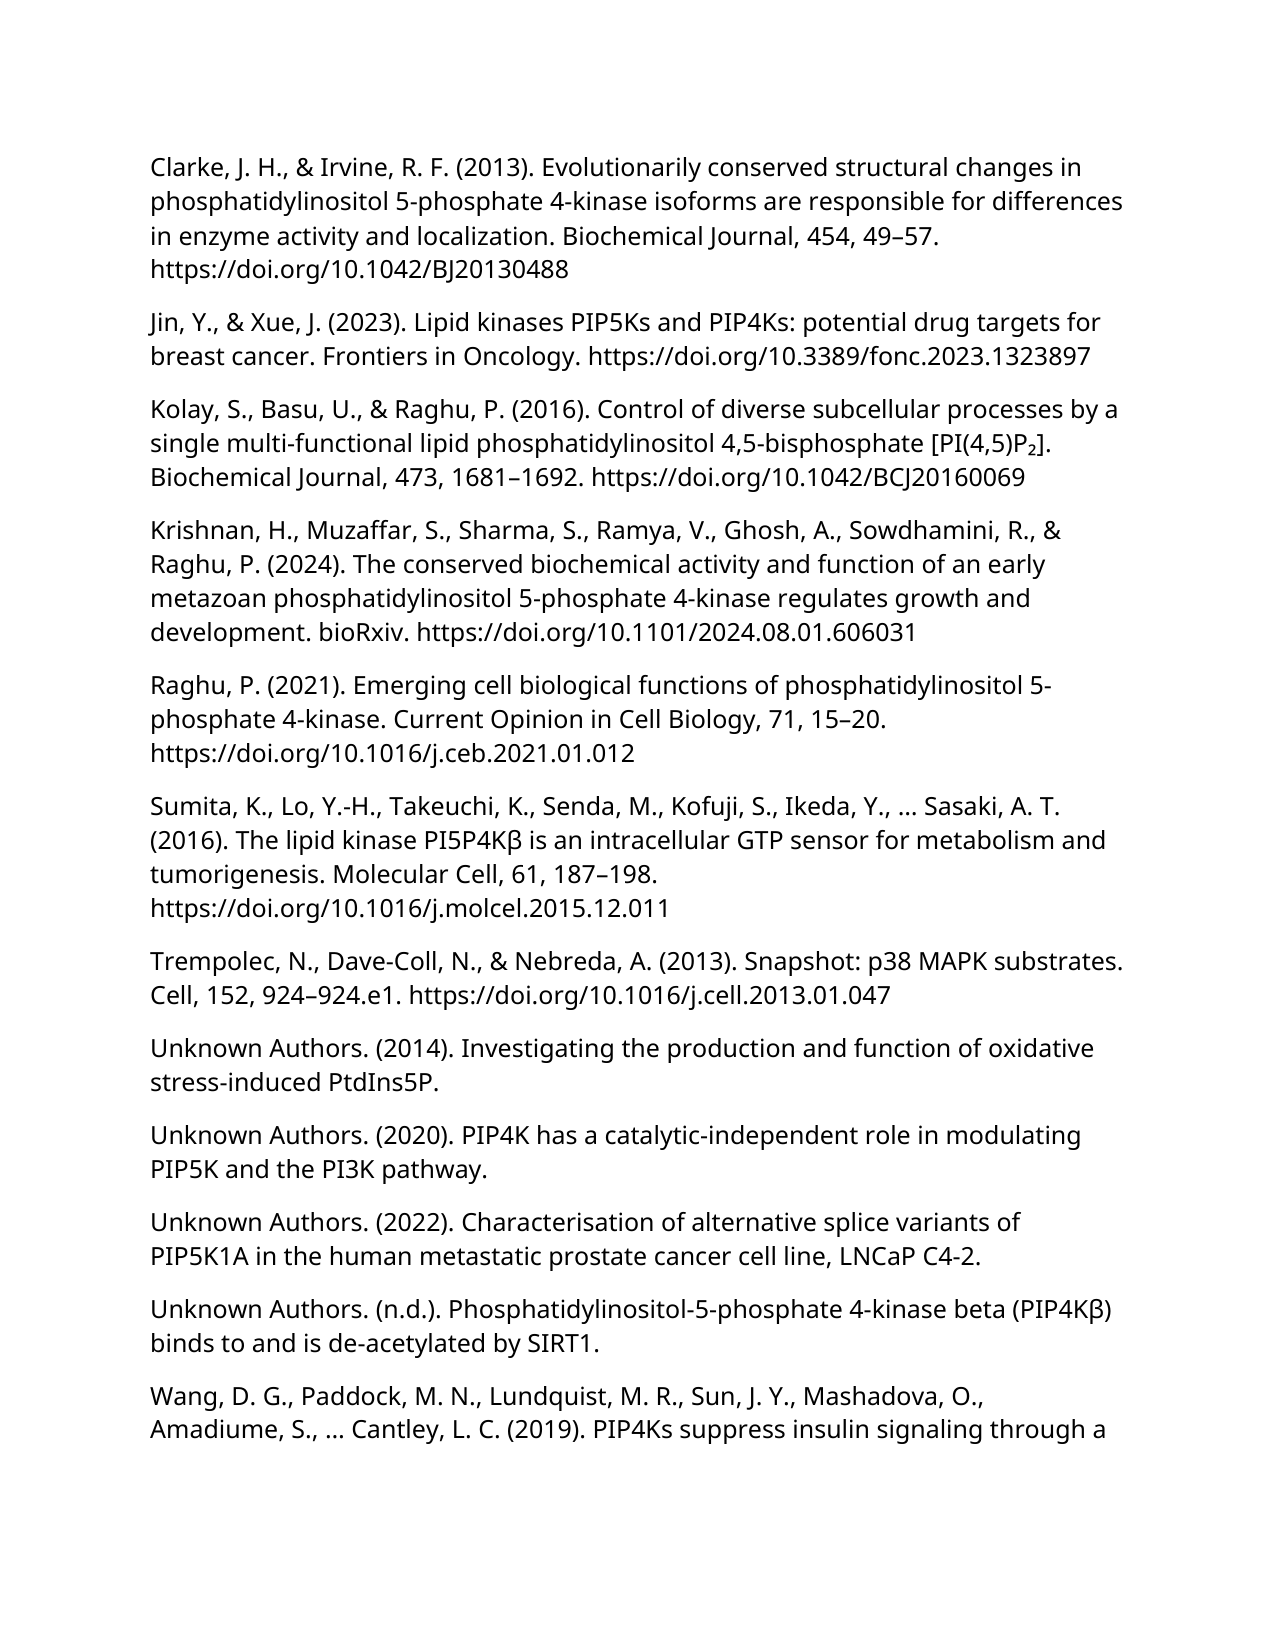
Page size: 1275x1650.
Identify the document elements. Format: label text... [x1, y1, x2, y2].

text Krishnan, H., Muzaffar, S., Sharma, S., Ramya, V., Ghosh, A., Sowdhamini, R., & Raghu, P. (2024). The conserved biochemical activity and function of an early metazoan phosphatidylinositol 5-phosphate 4-kinase regulates growth and development. bioRxiv. https://doi.org/10.1101/2024.08.01.606031 [150, 513, 1125, 649]
text Trempolec, N., Dave-Coll, N., & Nebreda, A. (2013). Snapshot: p38 MAPK substrates. Cell, 152, 924–924.e1. https://doi.org/10.1016/j.cell.2013.01.047 [150, 944, 1125, 1012]
text Unknown Authors. (n.d.). Phosphatidylinositol-5-phosphate 4-kinase beta (PIP4Kβ) binds to and is de-acetylated by SIRT1. [150, 1291, 1125, 1359]
text Raghu, P. (2021). Emerging cell biological functions of phosphatidylinositol 5-phosphate 4-kinase. Current Opinion in Cell Biology, 71, 15–20. https://doi.org/10.1016/j.ceb.2021.01.012 [150, 668, 1125, 770]
text Clarke, J. H., & Irvine, R. F. (2013). Evolutionarily conserved structural changes in phosphatidylinositol 5-phosphate 4-kinase isoforms are responsible for differences in enzyme activity and localization. Biochemical Journal, 454, 49–57. https://doi.org/10.1042/BJ20130488 [150, 150, 1125, 286]
text Unknown Authors. (2022). Characterisation of alternative splice variants of PIP5K1A in the human metastatic prostate cancer cell line, LNCaP C4-2. [150, 1204, 1125, 1272]
text Unknown Authors. (2020). PIP4K has a catalytic-independent role in modulating PIP5K and the PI3K pathway. [150, 1117, 1125, 1186]
text Sumita, K., Lo, Y.-H., Takeuchi, K., Senda, M., Kofuji, S., Ikeda, Y., … Sasaki, A. T. (2016). The lipid kinase PI5P4Kβ is an intracellular GTP sensor for metabolism and tumorigenesis. Molecular Cell, 61, 187–198. https://doi.org/10.1016/j.molcel.2015.12.011 [150, 789, 1125, 925]
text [150, 1378, 1125, 1446]
text Unknown Authors. (2014). Investigating the production and function of oxidative stress-induced PtdIns5P. [150, 1031, 1125, 1099]
text Kolay, S., Basu, U., & Raghu, P. (2016). Control of diverse subcellular processes by a single multi-functional lipid phosphatidylinositol 4,5-bisphosphate [PI(4,5)P₂]. Biochemical Journal, 473, 1681–1692. https://doi.org/10.1042/BCJ20160069 [150, 392, 1125, 494]
text Jin, Y., & Xue, J. (2023). Lipid kinases PIP5Ks and PIP4Ks: potential drug targets for breast cancer. Frontiers in Oncology. https://doi.org/10.3389/fonc.2023.1323897 [150, 305, 1125, 373]
